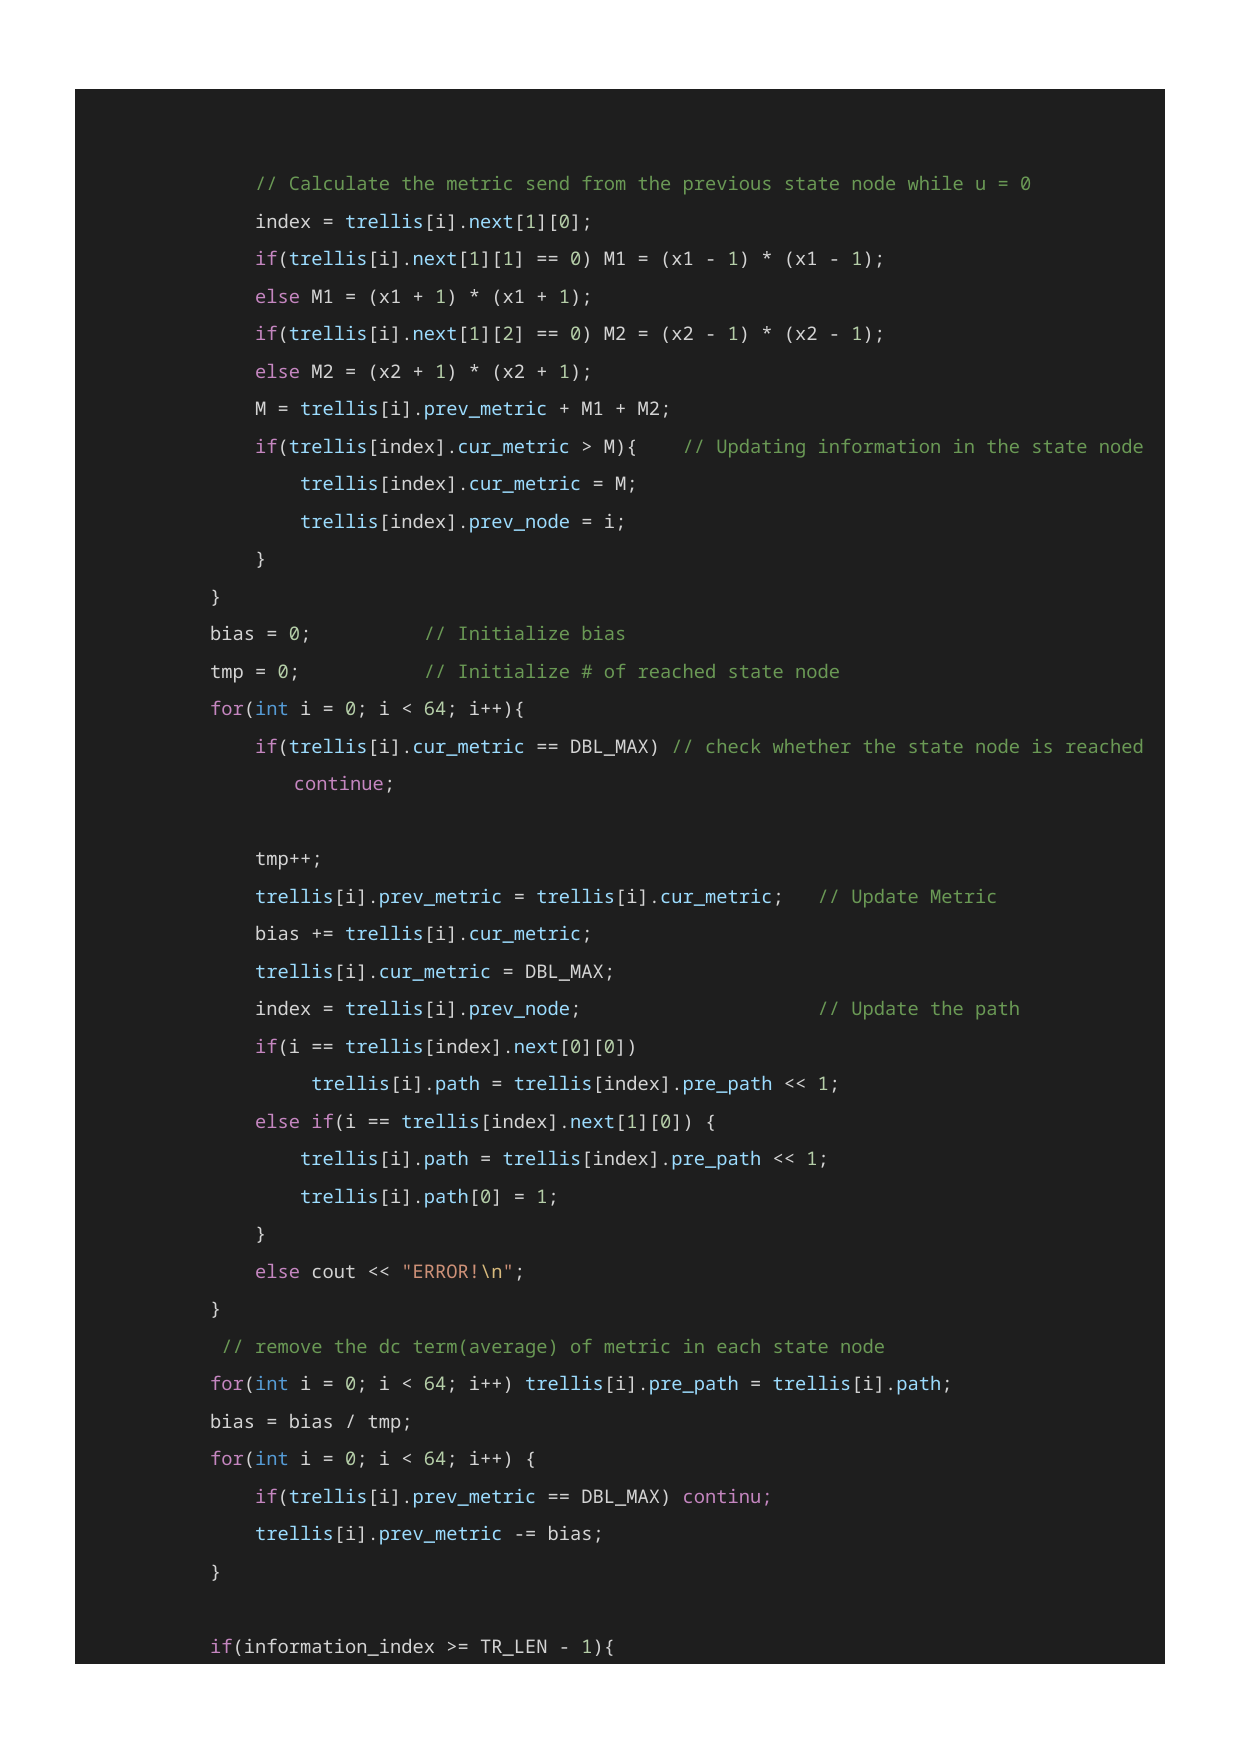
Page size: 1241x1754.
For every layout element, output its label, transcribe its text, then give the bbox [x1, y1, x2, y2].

text continue; [75, 764, 1165, 802]
text bias = bias / tmp; [75, 1402, 1165, 1439]
text if(trellis[index].cur_metric > M){ // Updating information in the state node [75, 427, 1165, 464]
text trellis[i].prev_metric -= bias; [75, 1514, 1165, 1552]
text // remove the dc term(average) of metric in each state node [75, 1327, 1165, 1364]
text index = trellis[i].next[1][0]; [75, 202, 1165, 239]
text else M1 = (x1 + 1) * (x1 + 1); [75, 277, 1165, 314]
text index = trellis[i].prev_node; // Update the path [75, 989, 1165, 1027]
text if(trellis[i].next[1][2] == 0) M2 = (x2 - 1) * (x2 - 1); [75, 314, 1165, 352]
text if(trellis[i].cur_metric == DBL_MAX) // check whether the state node is reached [75, 727, 1165, 764]
text } [75, 539, 1165, 577]
text for(int i = 0; i < 64; i++){ [75, 689, 1165, 727]
text trellis[i].path[0] = 1; [75, 1177, 1165, 1214]
text trellis[i].prev_metric = trellis[i].cur_metric; // Update Metric [75, 877, 1165, 914]
text tmp++; [75, 839, 1165, 877]
text trellis[i].path = trellis[index].pre_path << 1; [75, 1139, 1165, 1177]
text } [75, 1289, 1165, 1327]
text if(trellis[i].next[1][1] == 0) M1 = (x1 - 1) * (x1 - 1); [75, 239, 1165, 277]
text for(int i = 0; i < 64; i++) { [75, 1439, 1165, 1477]
text trellis[i].path = trellis[index].pre_path << 1; [75, 1064, 1165, 1102]
text bias += trellis[i].cur_metric; [75, 914, 1165, 952]
text else cout << "ERROR!\n"; [75, 1252, 1165, 1289]
text trellis[index].prev_node = i; [75, 502, 1165, 539]
text else if(i == trellis[index].next[1][0]) { [75, 1102, 1165, 1139]
text } [75, 1214, 1165, 1252]
text bias = 0; // Initialize bias [75, 614, 1165, 652]
text if(information_index >= TR_LEN - 1){ [75, 1627, 1165, 1664]
text trellis[i].cur_metric = DBL_MAX; [75, 952, 1165, 989]
text // Calculate the metric send from the previous state node while u = 0 [75, 164, 1165, 202]
text else M2 = (x2 + 1) * (x2 + 1); [75, 352, 1165, 389]
text if(trellis[i].prev_metric == DBL_MAX) continu; [75, 1477, 1165, 1514]
text tmp = 0; // Initialize # of reached state node [75, 652, 1165, 689]
text trellis[index].cur_metric = M; [75, 464, 1165, 502]
text M = trellis[i].prev_metric + M1 + M2; [75, 389, 1165, 427]
text } [75, 1552, 1165, 1589]
text } [75, 577, 1165, 614]
text for(int i = 0; i < 64; i++) trellis[i].pre_path = trellis[i].path; [75, 1364, 1165, 1402]
text if(i == trellis[index].next[0][0]) [75, 1027, 1165, 1064]
